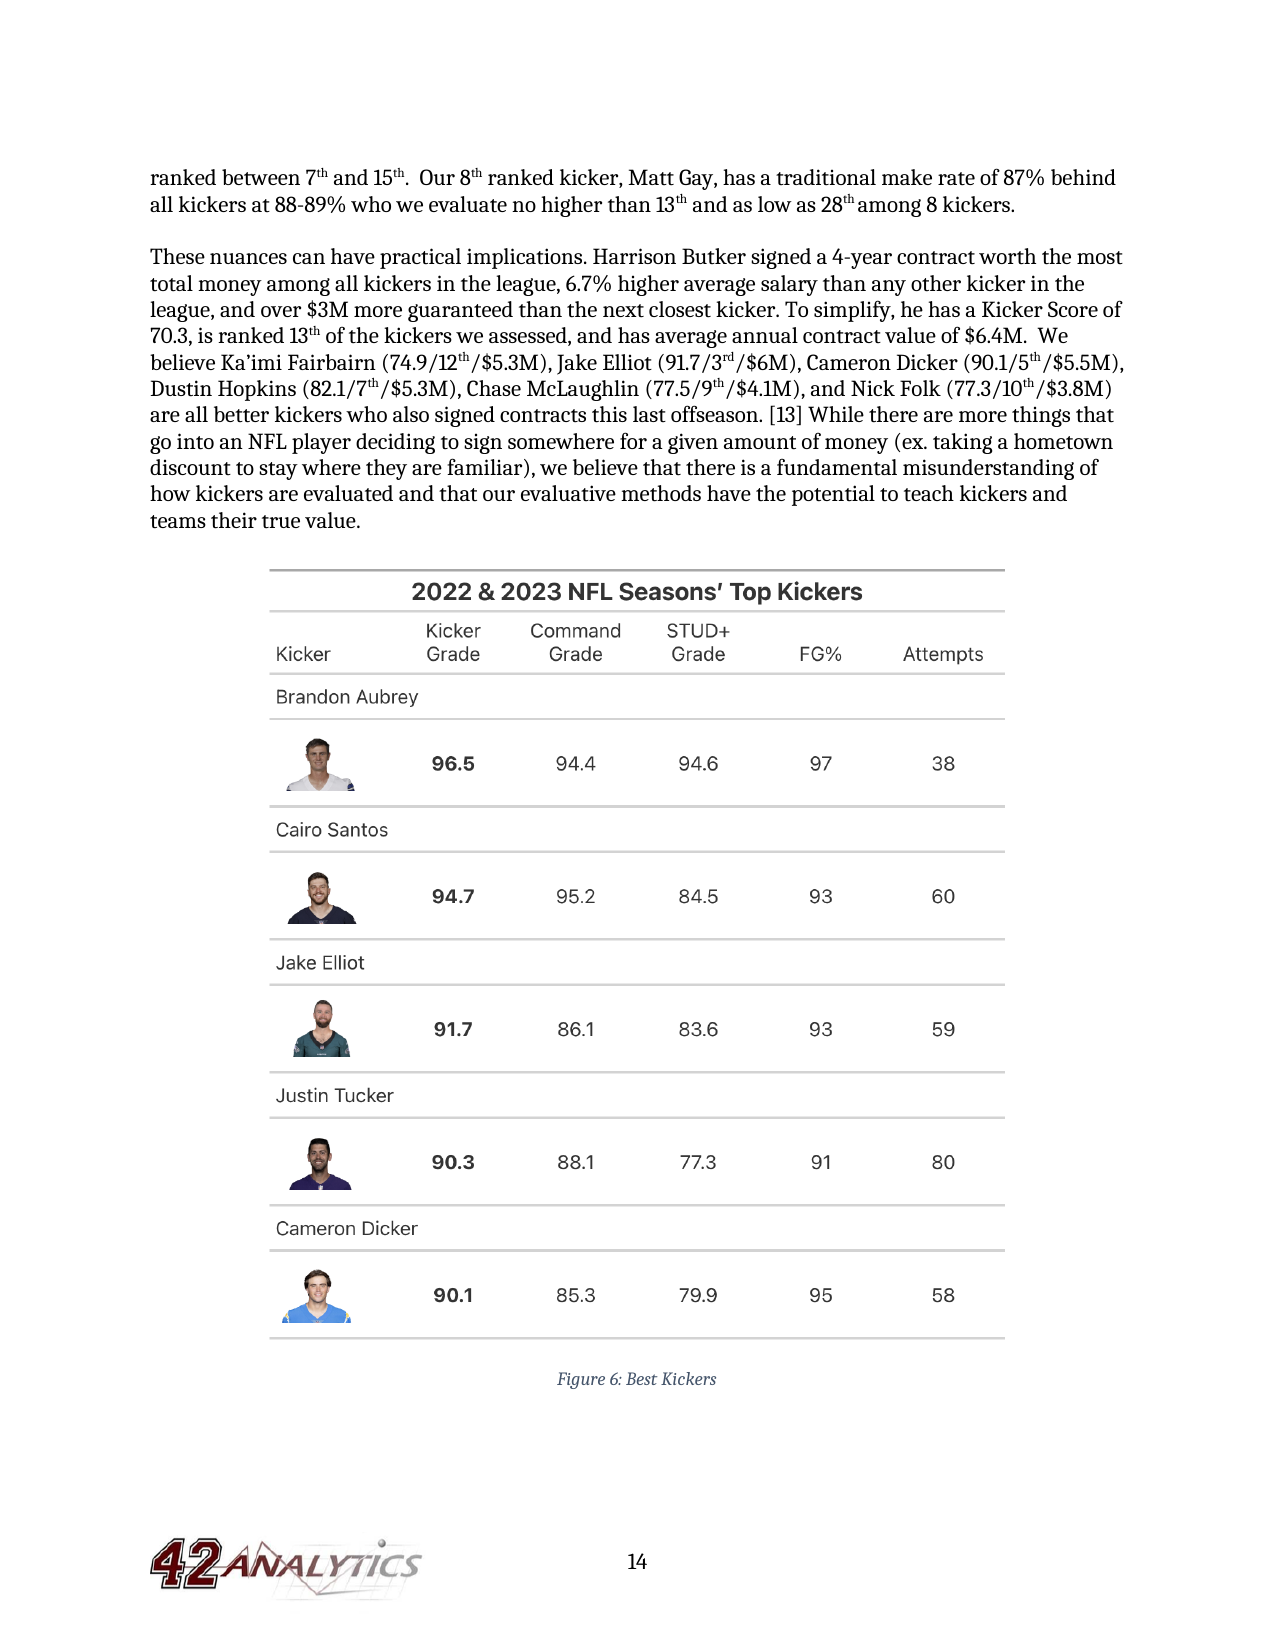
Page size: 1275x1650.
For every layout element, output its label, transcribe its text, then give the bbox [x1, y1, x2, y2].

picture [131, 1519, 433, 1614]
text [150, 165, 1125, 218]
picture [263, 560, 1013, 1346]
text These nuances can have practical implications. Harrison Butker signed a 4-year contract worth the most total money among all kickers in the league, 6.7% higher average salary than any other kicker in the league, and over $3M more guaranteed than the next closest kicker. To simplify, he has a Kicker Score of 70.3, is ranked 13th of the kickers we assessed, and has average annual contract value of $6.4M. We believe Ka’imi Fairbairn (74.9/12th/$5.3M), Jake Elliot (91.7/3rd/$6M), Cameron Dicker (90.1/5th/$5.5M), Dustin Hopkins (82.1/7th/$5.3M), Chase McLaughlin (77.5/9th/$4.1M), and Nick Folk (77.3/10th/$3.8M) are all better kickers who also signed contracts this last offseason. [13] While there are more things that go into an NFL player deciding to sign somewhere for a given amount of money (ex. taking a hometown discount to stay where they are familiar), we believe that there is a fundamental misunderstanding of how kickers are evaluated and that our evaluative methods have the potential to teach kickers and teams their true value. [150, 244, 1125, 534]
